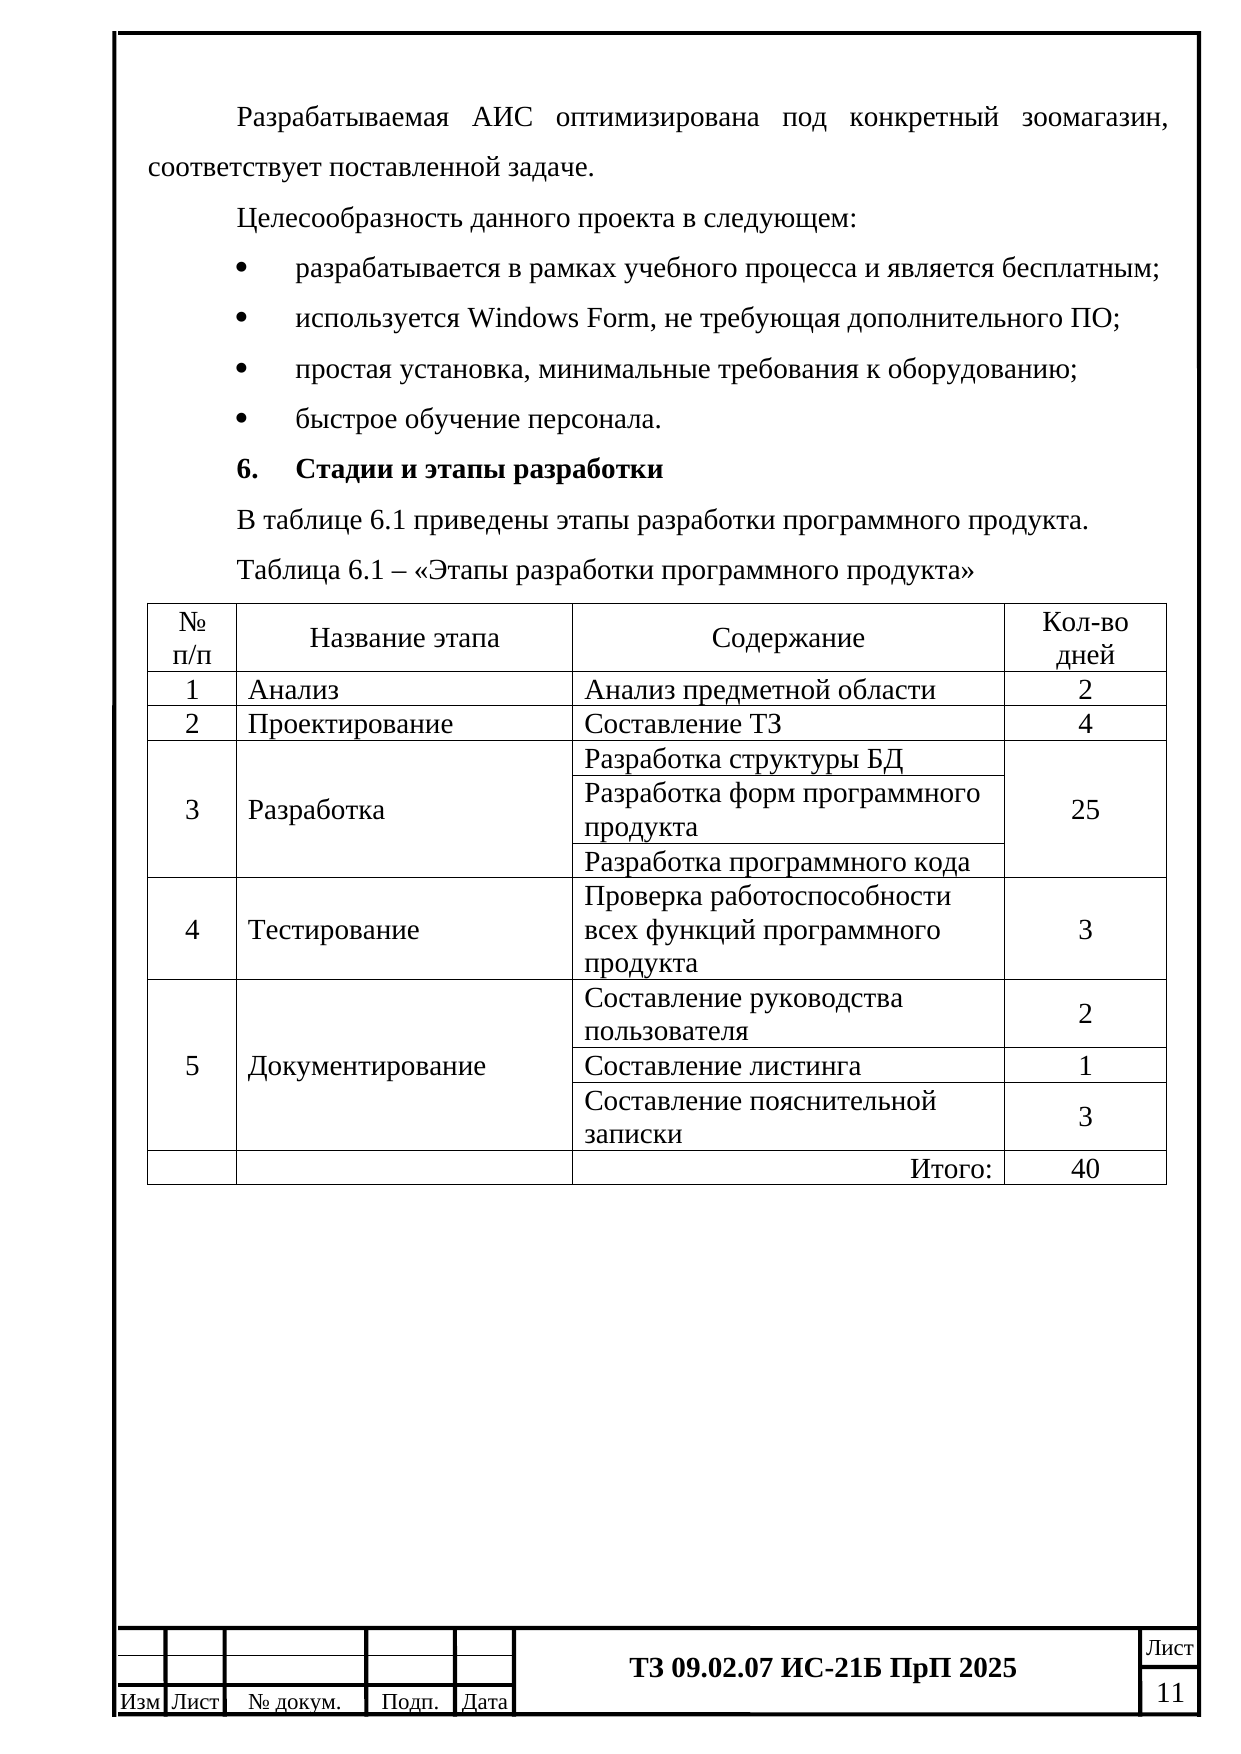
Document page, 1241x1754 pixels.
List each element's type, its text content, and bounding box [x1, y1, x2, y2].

table_cell 3 [1005, 878, 1166, 979]
table_cell 2 [148, 706, 236, 740]
table_cell Тестирование [237, 878, 572, 979]
table_cell 1 [148, 672, 236, 705]
table_cell Разработка программного кода [573, 844, 1004, 877]
table_cell 4 [148, 878, 236, 979]
table_cell Составление ТЗ [573, 706, 1004, 740]
table_cell Проверка работоспособности всех функций программного продукта [573, 878, 1004, 979]
table_cell Разработка структуры БД [573, 741, 1004, 774]
table_cell [148, 1151, 236, 1184]
table_cell Составление пояснительной записки [573, 1083, 1004, 1150]
table_cell [237, 1151, 572, 1184]
table_cell Проектирование [237, 706, 572, 740]
list Стадии и этапы разработки [148, 452, 1169, 485]
list разрабатывается в рамках учебного процесса и является бесплатным; [148, 250, 1169, 284]
table_cell 3 [1005, 1083, 1166, 1150]
table_header Название этапа [237, 604, 572, 671]
list быстрое обучение персонала. [148, 401, 1169, 435]
list простая установка, минимальные требования к оборудованию; [148, 351, 1169, 384]
table_cell 1 [1005, 1048, 1166, 1082]
text В таблице 6.1 приведены этапы разработки программного продукта. [148, 502, 1169, 536]
table_header № п/п [148, 604, 236, 671]
table_cell Анализ предметной области [573, 672, 1004, 705]
table_cell Составление листинга [573, 1048, 1004, 1082]
text Таблица 6.1 – «Этапы разработки программного продукта» [148, 552, 1169, 586]
table_cell Разработка форм программного продукта [573, 776, 1004, 843]
table_cell 2 [1005, 672, 1166, 705]
table_cell 40 [1005, 1151, 1166, 1184]
table_cell 4 [1005, 706, 1166, 740]
table_cell Документирование [237, 980, 572, 1150]
text Разрабатываемая АИС оптимизирована под конкретный зоомагазин, соответствует поставленной задаче. [148, 99, 1169, 183]
table_cell 5 [148, 980, 236, 1150]
table_header Содержание [573, 604, 1004, 671]
table_cell Итого: [573, 1151, 1004, 1184]
list используется Windows Form, не требующая дополнительного ПО; [148, 300, 1169, 334]
table_cell 2 [1005, 980, 1166, 1047]
table_cell Разработка [237, 741, 572, 877]
table_cell 25 [1005, 741, 1166, 877]
table_cell Анализ [237, 672, 572, 705]
table_cell Составление руководства пользователя [573, 980, 1004, 1047]
table_header Кол-во дней [1005, 604, 1166, 671]
table_cell 3 [148, 741, 236, 877]
text Целесообразность данного проекта в следующем: [148, 200, 1169, 233]
